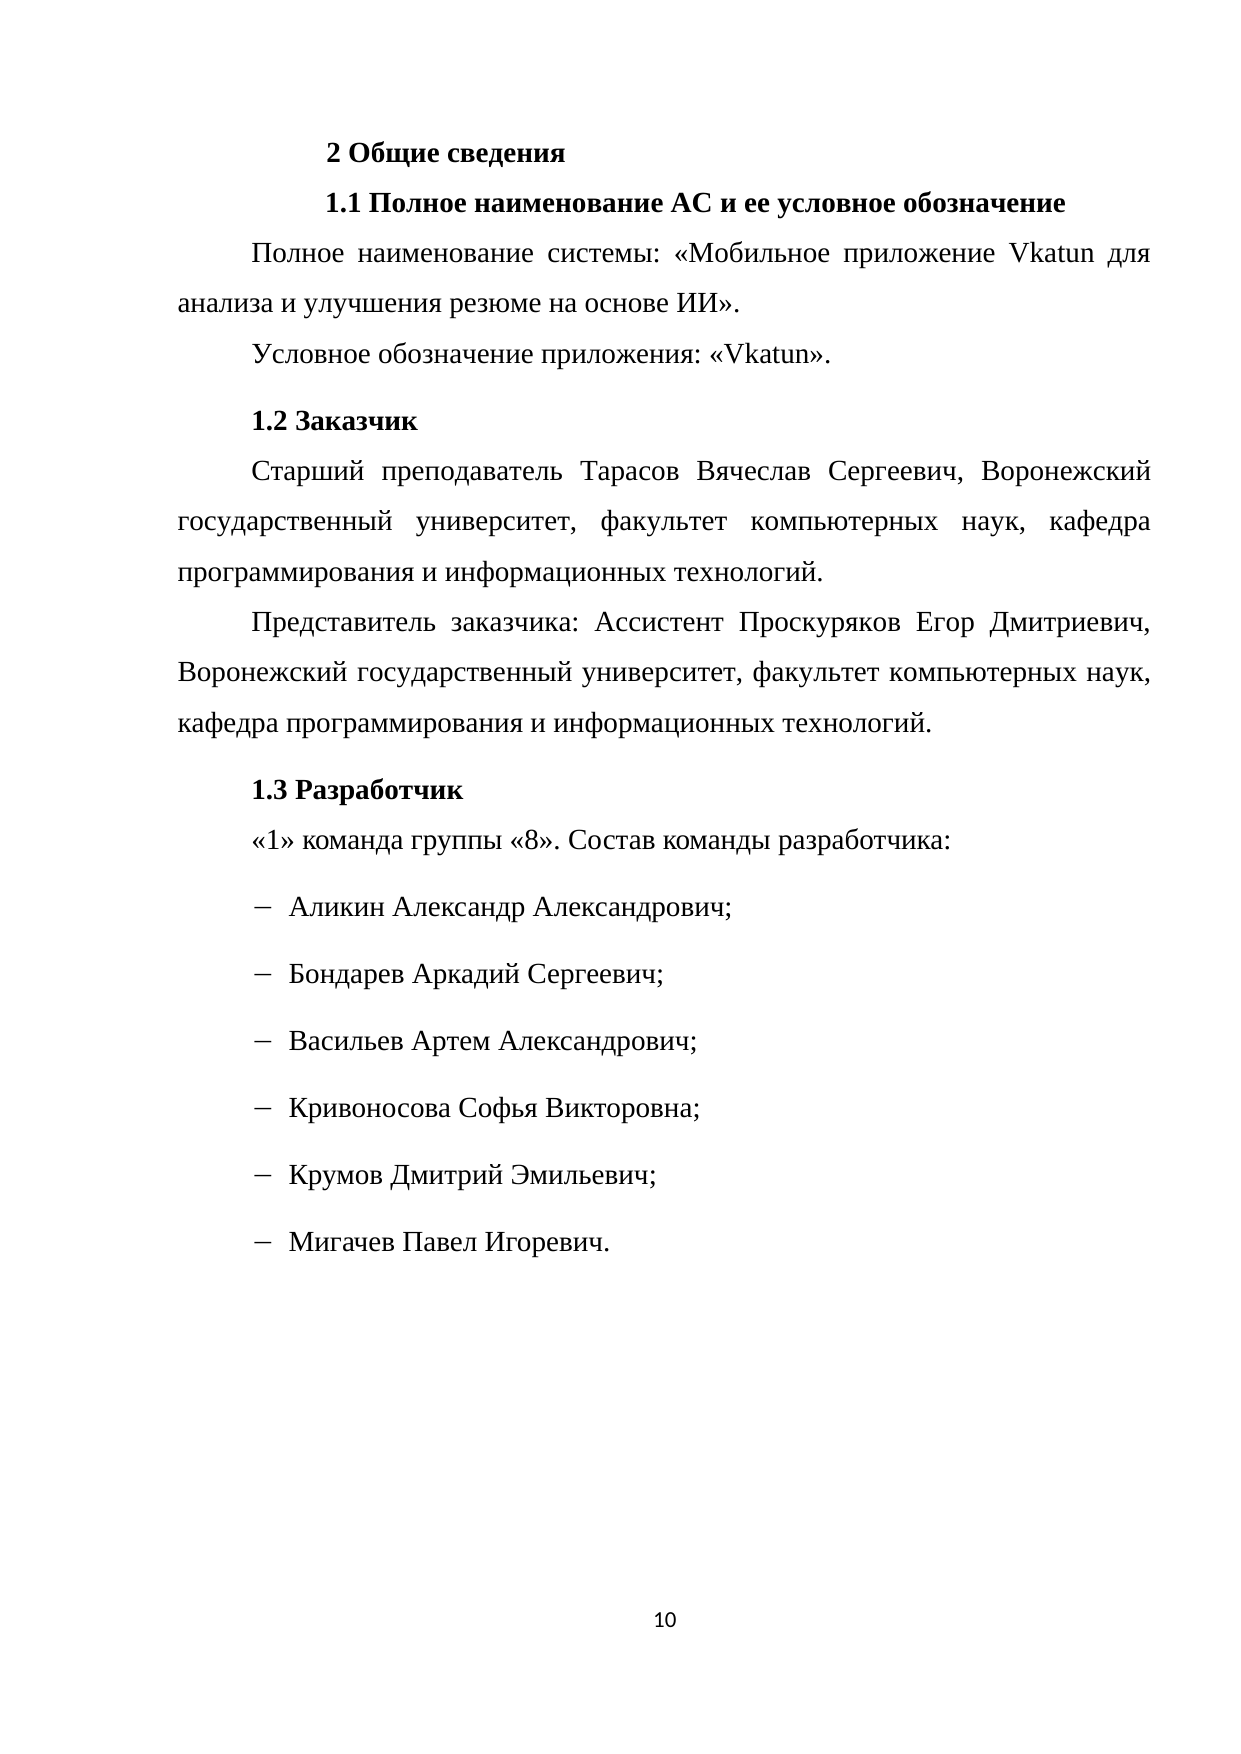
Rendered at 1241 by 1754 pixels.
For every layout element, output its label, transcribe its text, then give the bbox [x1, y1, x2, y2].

text Заказчик [251, 403, 1152, 436]
text Представитель заказчика: Ассистент Проскуряков Егор Дмитриевич, Воронежский государственный университет, факультет компьютерных наук, кафедра программирования и информационных технологий. [177, 604, 1152, 738]
text Аликин Александр Александрович; [251, 889, 1152, 923]
text Бондарев Аркадий Сергеевич; [251, 956, 1152, 990]
text Васильев Артем Александрович; [251, 1023, 1152, 1057]
list «1» команда группы «8». Состав команды разработчика: [251, 822, 1152, 856]
text Кривоносова Софья Викторовна; [251, 1090, 1152, 1124]
text Мигачев Павел Игоревич. [251, 1224, 1152, 1258]
text Общие сведения [252, 135, 1152, 168]
list Полное наименование АС и ее условное обозначение [251, 185, 1140, 218]
text Разработчик [251, 772, 1152, 805]
text Старший преподаватель Тарасов Вячеслав Сергеевич, Воронежский государственный университет, факультет компьютерных наук, кафедра программирования и информационных технологий. [177, 453, 1152, 587]
text Условное обозначение приложения: «Vkatun». [177, 336, 1152, 369]
text Крумов Дмитрий Эмильевич; [251, 1157, 1152, 1191]
text Полное наименование системы: «Мобильное приложение Vkatun для анализа и улучшения резюме на основе ИИ». [177, 235, 1152, 319]
